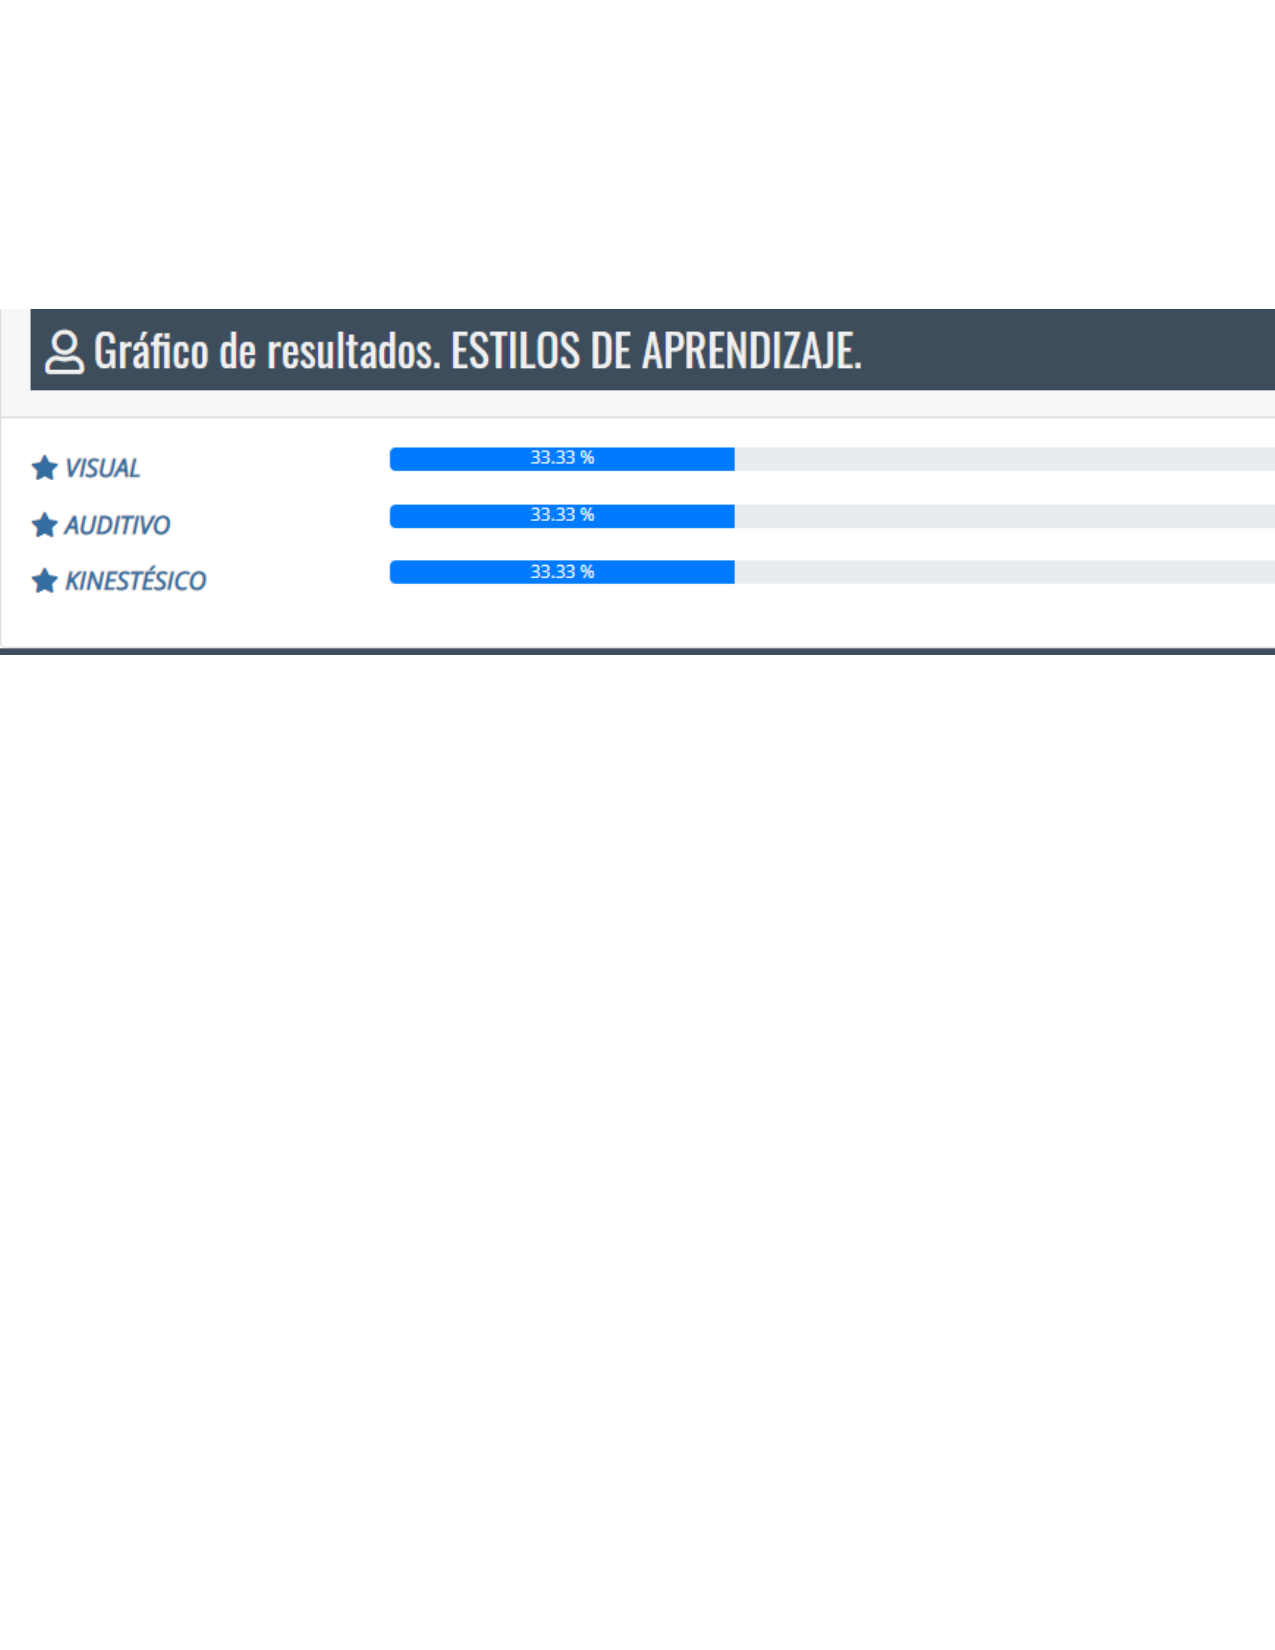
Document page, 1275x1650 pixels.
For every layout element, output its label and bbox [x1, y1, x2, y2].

picture [0, 309, 1275, 655]
